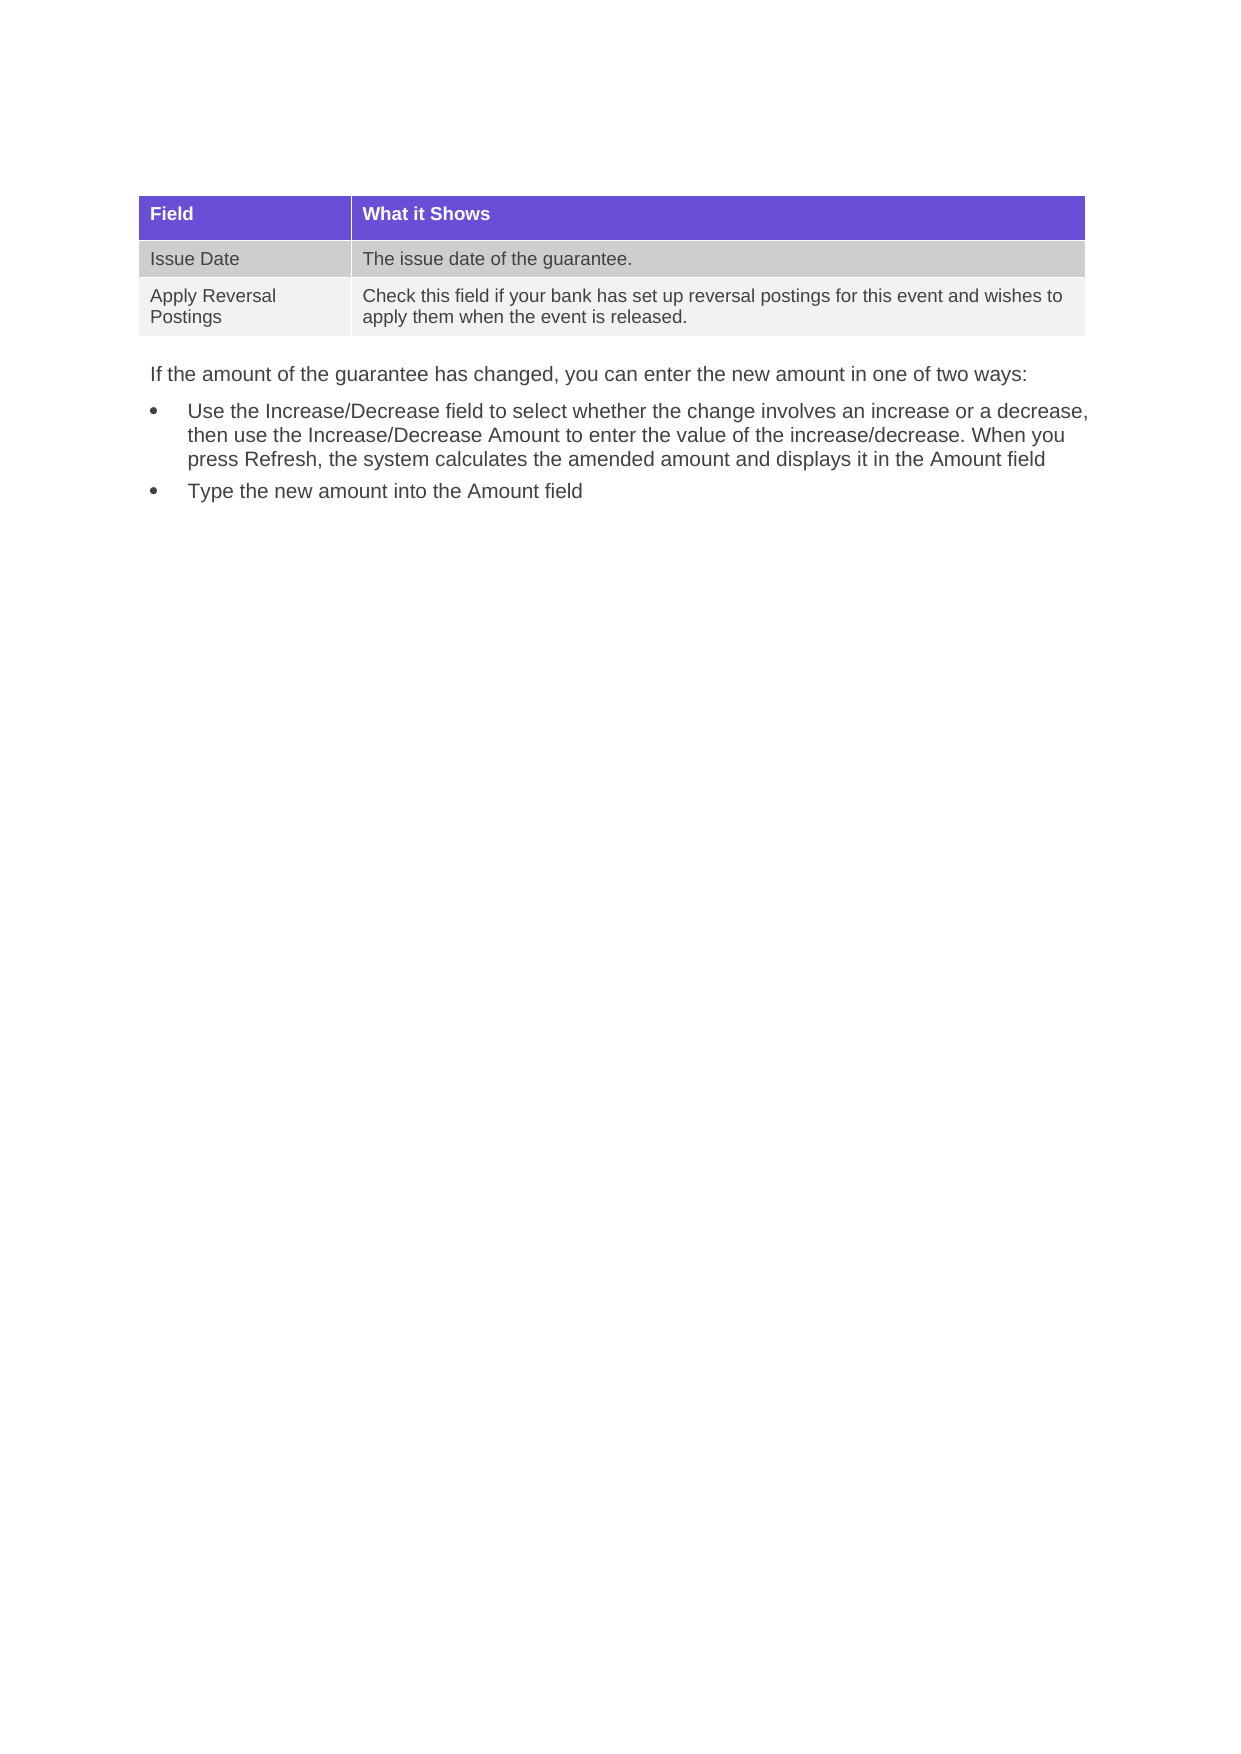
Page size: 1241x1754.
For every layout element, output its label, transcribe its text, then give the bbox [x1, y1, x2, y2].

text Type the new amount into the Amount field [150, 479, 1090, 503]
table_header What it Shows [352, 196, 1085, 240]
table_cell Check this field if your bank has set up reversal postings for this event and wishes to apply them when the event is released. [352, 278, 1085, 336]
table_cell The issue date of the guarantee. [352, 241, 1085, 277]
table_cell Apply Reversal Postings [139, 278, 351, 336]
table_cell Issue Date [139, 241, 351, 277]
text Use the Increase/Decrease field to select whether the change involves an increase or a decrease, then use the Increase/Decrease Amount to enter the value of the increase/decrease. When you press Refresh, the system calculates the amended amount and displays it in the Amount field [150, 398, 1090, 470]
text If the amount of the guarantee has changed, you can enter the new amount in one of two ways: [150, 362, 1090, 386]
table_header Field [139, 196, 351, 240]
